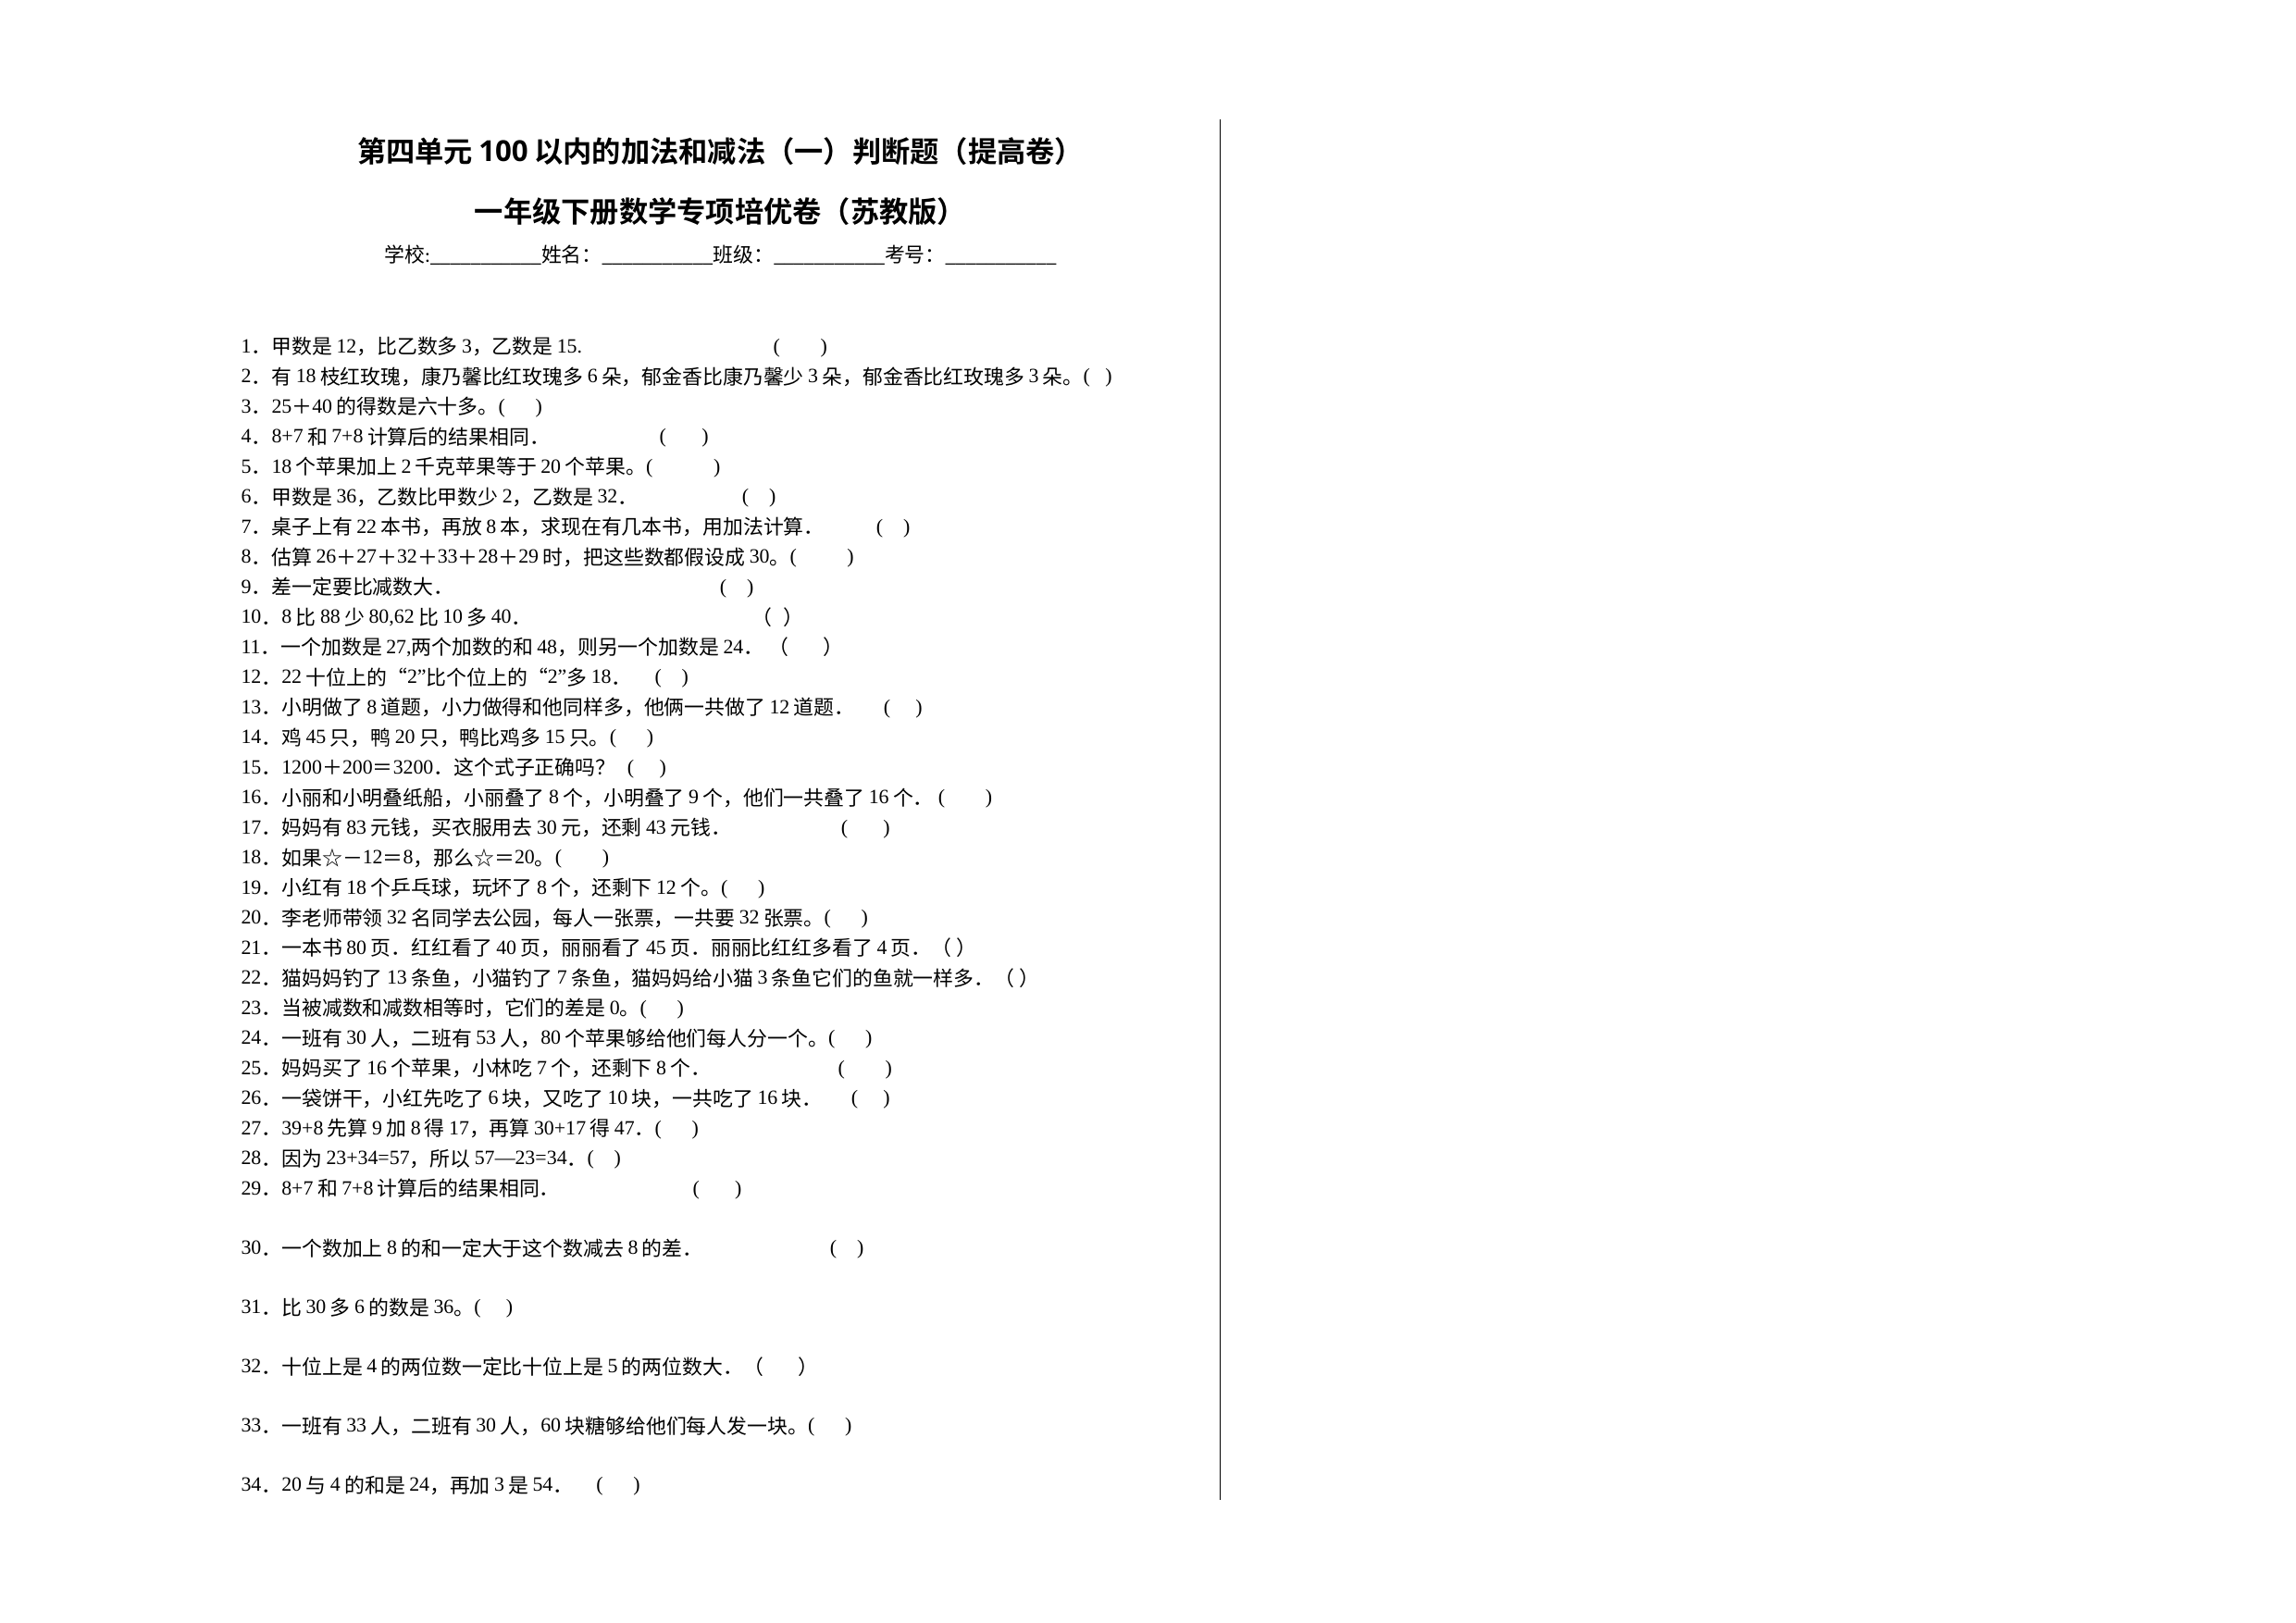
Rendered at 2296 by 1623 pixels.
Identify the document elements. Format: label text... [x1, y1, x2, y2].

text 16．小丽和小明叠纸船，小丽叠了8个，小明叠了9个，他们一共叠了16个． ( ) [241, 781, 1199, 812]
text 第四单元100以内的加法和减法（一）判断题（提高卷） [241, 119, 1199, 180]
text 5．18个苹果加上2千克苹果等于20个苹果。( ) [241, 451, 1199, 480]
text 7．桌子上有22本书，再放8本，求现在有几本书，用加法计算． ( ) [241, 511, 1199, 540]
text 14．鸡45只，鸭20只，鸭比鸡多15只。( ) [241, 721, 1199, 751]
text 33．一班有33人，二班有30人，60块糖够给他们每人发一块。( ) [241, 1410, 1199, 1440]
text 27．39+8先算9加8得17，再算30+17得47．( ) [241, 1112, 1199, 1142]
text 24．一班有30人，二班有53人，80个苹果够给他们每人分一个。( ) [241, 1022, 1199, 1052]
text 30．一个数加上8的和一定大于这个数减去8的差． ( ) [241, 1232, 1199, 1262]
text 12．22十位上的“2”比个位上的“2”多18． ( ) [241, 661, 1199, 691]
text 28．因为23+34=57，所以57—23=34．( ) [241, 1142, 1199, 1172]
text 22．猫妈妈钓了13条鱼，小猫钓了7条鱼，猫妈妈给小猫3条鱼它们的鱼就一样多．（ ） [241, 961, 1199, 992]
text 8．估算26＋27＋32＋33＋28＋29时，把这些数都假设成30。( ) [241, 540, 1199, 571]
text 1．甲数是12，比乙数多3，乙数是15. ( ) [241, 330, 1199, 360]
text 11．一个加数是27,两个加数的和48，则另一个加数是24． （ ） [241, 631, 1199, 661]
text 学校:___________姓名：___________班级：___________考号：___________ [241, 240, 1199, 270]
text 15．1200＋200＝3200．这个式子正确吗？ ( ) [241, 751, 1199, 781]
text 23．当被减数和减数相等时，它们的差是0。( ) [241, 992, 1199, 1022]
text 17．妈妈有83元钱，买衣服用去30元，还剩43元钱． ( ) [241, 812, 1199, 841]
text 6．甲数是36，乙数比甲数少2，乙数是32． ( ) [241, 480, 1199, 511]
text 4．8+7和7+8计算后的结果相同． ( ) [241, 420, 1199, 451]
text 34．20与4的和是24，再加3是54． ( ) [241, 1469, 1199, 1499]
text 一年级下册数学专项培优卷（苏教版） [241, 180, 1199, 240]
text 2．有18枝红玫瑰，康乃馨比红玫瑰多6朵，郁金香比康乃馨少3朵，郁金香比红玫瑰多3朵。( ) [241, 360, 1199, 390]
text 13．小明做了8道题，小力做得和他同样多，他俩一共做了12道题． ( ) [241, 691, 1199, 721]
text 25．妈妈买了16个苹果，小林吃7个，还剩下8个． ( ) [241, 1052, 1199, 1082]
text 21．一本书80页．红红看了40页，丽丽看了45页．丽丽比红红多看了4页．（ ） [241, 932, 1199, 961]
text 32．十位上是4的两位数一定比十位上是5的两位数大．（ ） [241, 1350, 1199, 1381]
text 31．比30多6的数是36。( ) [241, 1291, 1199, 1321]
text 3．25＋40的得数是六十多。( ) [241, 390, 1199, 420]
text 10．8比88少80,62比10多40． （ ） [241, 601, 1199, 631]
text 26．一袋饼干，小红先吃了6块，又吃了10块，一共吃了16块． ( ) [241, 1082, 1199, 1112]
text 18．如果☆－12＝8，那么☆＝20。( ) [241, 841, 1199, 872]
text 19．小红有18个乒乓球，玩坏了8个，还剩下12个。( ) [241, 872, 1199, 901]
text 29．8+7和7+8计算后的结果相同． ( ) [241, 1172, 1199, 1202]
text 20．李老师带领32名同学去公园，每人一张票，一共要32张票。( ) [241, 901, 1199, 932]
text 9．差一定要比减数大． ( ) [241, 571, 1199, 601]
